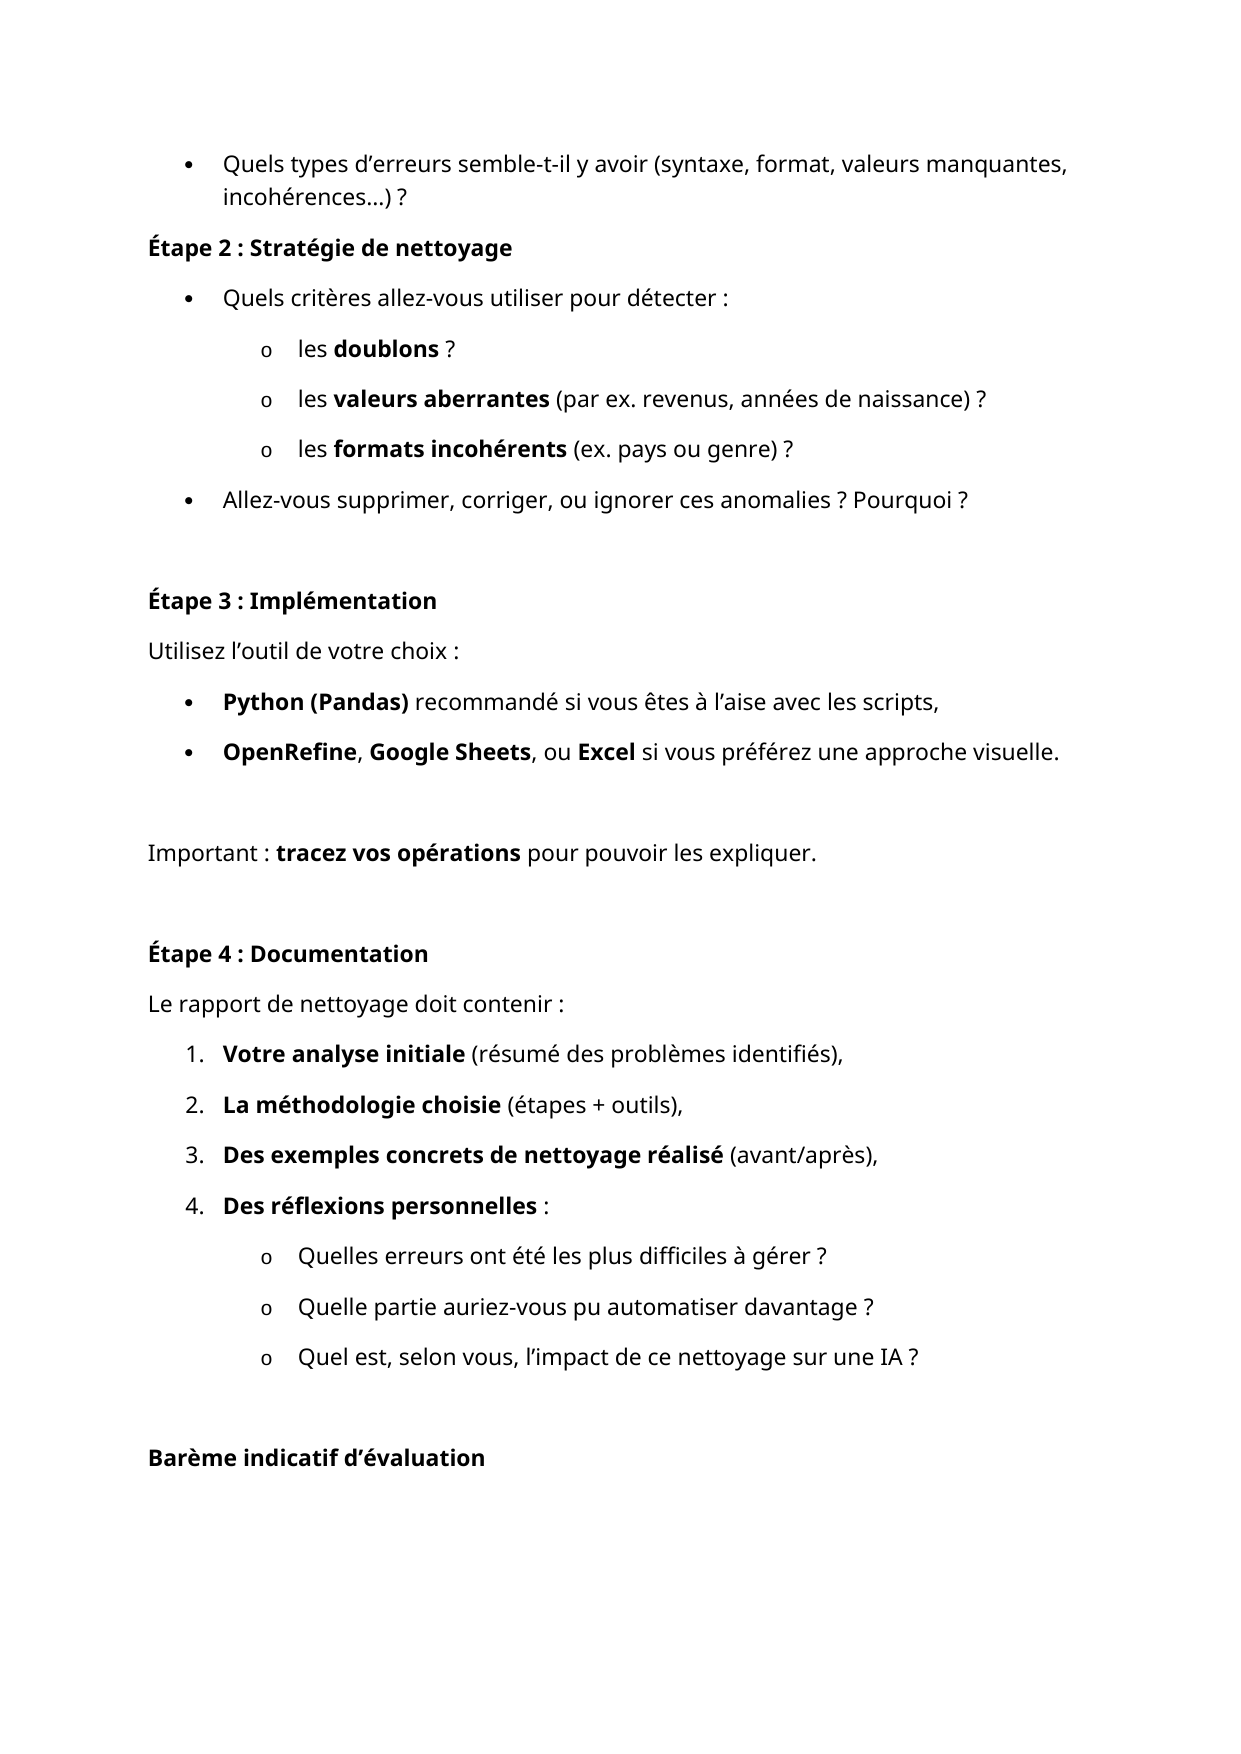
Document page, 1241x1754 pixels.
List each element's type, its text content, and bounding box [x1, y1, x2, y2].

text Important : tracez vos opérations pour pouvoir les expliquer. [148, 837, 1093, 868]
list les valeurs aberrantes (par ex. revenus, années de naissance) ? [260, 383, 1093, 414]
list Quelles erreurs ont été les plus difficiles à gérer ? [260, 1240, 1093, 1271]
text Étape 3 : Implémentation [148, 585, 1093, 616]
list Votre analyse initiale (résumé des problèmes identifiés), [185, 1038, 1093, 1070]
list Python (Pandas) recommandé si vous êtes à l’aise avec les scripts, [185, 686, 1093, 717]
list Quels types d’erreurs semble-t-il y avoir (syntaxe, format, valeurs manquantes, incohérences…) ? [185, 148, 1093, 213]
text Étape 2 : Stratégie de nettoyage [148, 232, 1093, 263]
list La méthodologie choisie (étapes + outils), [185, 1089, 1093, 1120]
list Allez-vous supprimer, corriger, ou ignorer ces anomalies ? Pourquoi ? [185, 484, 1093, 515]
text Barème indicatif d’évaluation [148, 1442, 1093, 1473]
list Quels critères allez-vous utiliser pour détecter : [185, 282, 1093, 313]
text Étape 4 : Documentation [148, 938, 1093, 969]
text Le rapport de nettoyage doit contenir : [148, 988, 1093, 1019]
list les formats incohérents (ex. pays ou genre) ? [260, 433, 1093, 465]
list Quelle partie auriez-vous pu automatiser davantage ? [260, 1291, 1093, 1322]
list les doublons ? [260, 333, 1093, 364]
list OpenRefine, Google Sheets, ou Excel si vous préférez une approche visuelle. [185, 736, 1093, 767]
list Des exemples concrets de nettoyage réalisé (avant/après), [185, 1139, 1093, 1171]
text Utilisez l’outil de votre choix : [148, 635, 1093, 666]
list Des réflexions personnelles : [185, 1190, 1093, 1221]
list Quel est, selon vous, l’impact de ce nettoyage sur une IA ? [260, 1341, 1093, 1372]
